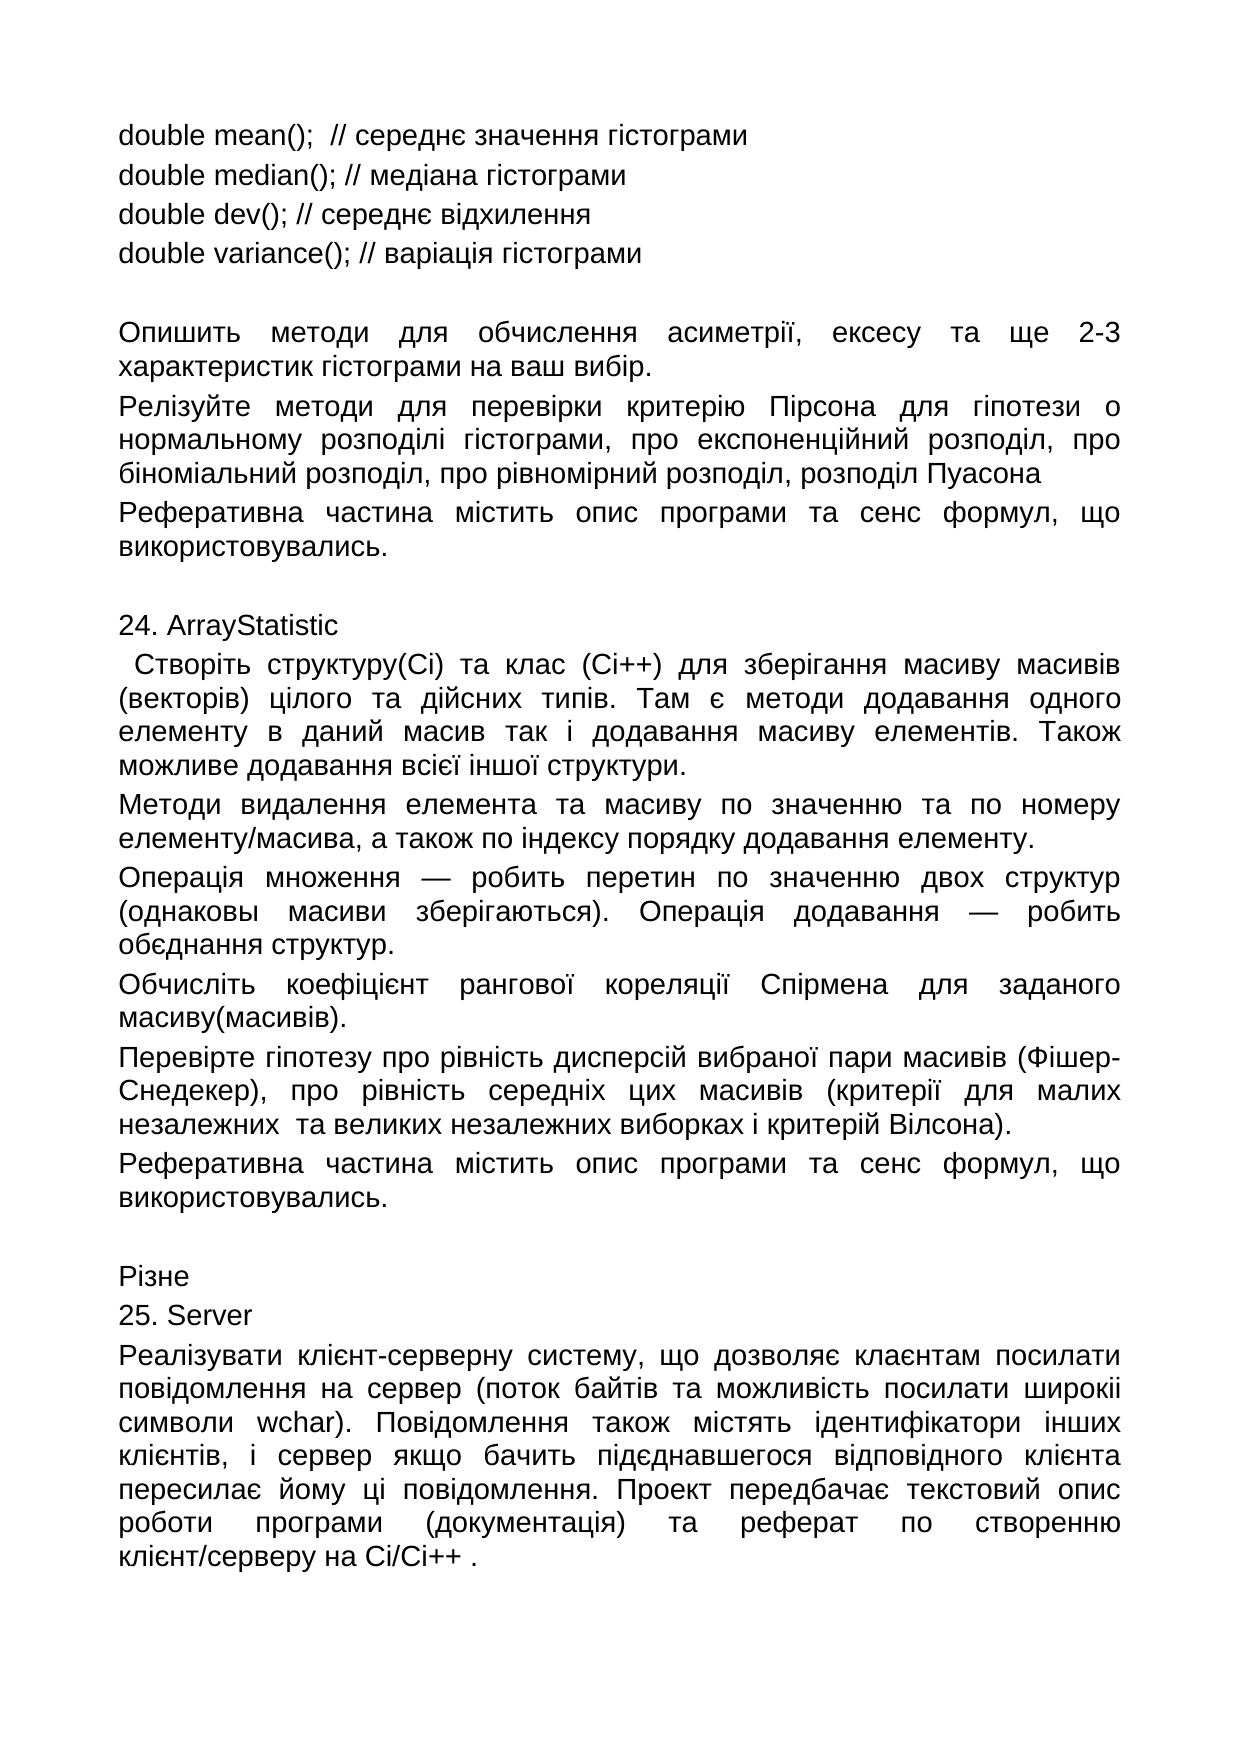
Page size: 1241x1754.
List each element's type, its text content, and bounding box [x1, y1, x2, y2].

text double dev(); // середнє відхилення [118, 197, 1122, 231]
text Створіть структуру(Сі) та клас (Сі++) для зберігання масиву масивів (векторів) цілого та дійсних типів. Там є методи додавання одного елементу в даний масив так і додавання масиву елементів. Також можливе додавання всієї іншої структури. [118, 647, 1122, 781]
text 24. ArrayStatistic [118, 608, 1122, 641]
text Релізуйте методи для перевірки критерію Пірсона для гіпотези о нормальному розподілі гістограми, про експоненційний розподіл, про біноміальний розподіл, про рівномірний розподіл, розподіл Пуасона [118, 388, 1122, 489]
text double variance(); // варіація гістограми [118, 237, 1122, 270]
text Обчисліть коефіцієнт рангової кореляції Спірмена для заданого масиву(масивів). [118, 967, 1122, 1034]
text double median(); // медіана гістограми [118, 158, 1122, 191]
text Опишить методи для обчислення асиметрії, ексесу та ще 2-3 характеристик гістограми на ваш вибір. [118, 316, 1122, 383]
text double mean(); // середнє значення гістограми [118, 118, 1122, 152]
text Перевірте гіпотезу про рівність дисперсій вибраної пари масивів (Фішер-Снедекер), про рівність середніх цих масивів (критерії для малих незалежних та великих незалежних виборках і критерій Вілсона). [118, 1040, 1122, 1140]
text Операція множення — робить перетин по значенню двох структур (однаковы масиви зберігаються). Операція додавання — робить обєднання структур. [118, 860, 1122, 961]
text Реферативна частина містить опис програми та сенс формул, що використовувались. [118, 1146, 1122, 1213]
text Методи видалення елемента та масиву по значенню та по номеру елементу/масива, а також по індексу порядку додавання елементу. [118, 787, 1122, 854]
text Реалізувати клієнт-серверну систему, що дозволяє клаєнтам посилати повідомлення на сервер (поток байтів та можливість посилати широкіі символи wchar). Повідомлення також містять ідентифікатори інших клієнтів, і сервер якщо бачить підєднавшегося відповідного клієнта пересилає йому ці повідомлення. Проект передбачає текстовий опис роботи програми (документація) та реферат по створенню клієнт/серверу на Сі/Сі++ . [118, 1338, 1122, 1573]
text Реферативна частина містить опис програми та сенс формул, що використовувались. [118, 495, 1122, 562]
text 25. Server [118, 1298, 1122, 1332]
text Різне [118, 1259, 1122, 1292]
